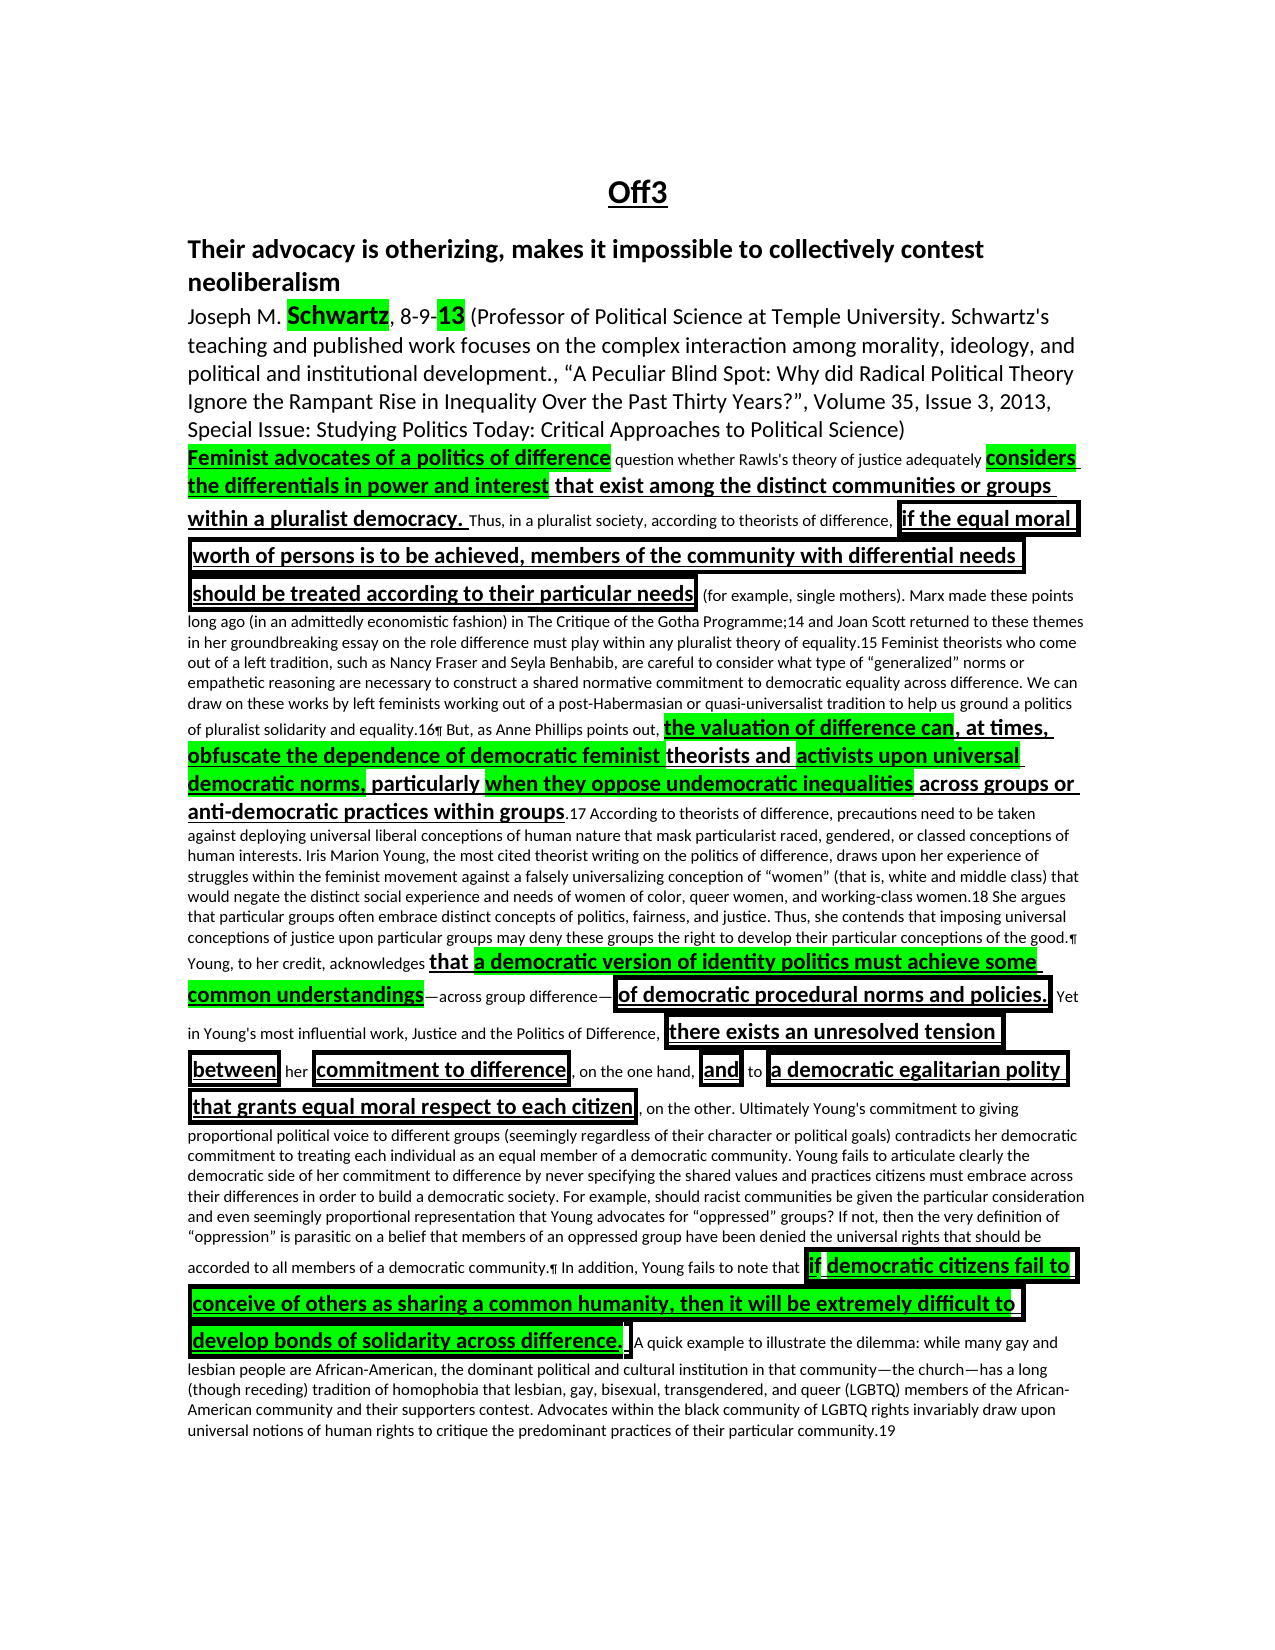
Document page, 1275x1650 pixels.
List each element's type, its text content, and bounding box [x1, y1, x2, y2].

subtitle Off3 [187, 171, 1087, 212]
text Joseph M. Schwartz, 8-9-13 (Professor of Political Science at Temple University. Schwartz's teaching and published work focuses on the complex interaction among morality, ideology, and political and institutional development., “A Peculiar Blind Spot: Why did Radical Political Theory Ignore the Rampant Rise in Inequality Over the Past Thirty Years?”, Volume 35, Issue 3, 2013, Special Issue: Studying Politics Today: Critical Approaches to Political Science) [187, 298, 1087, 443]
subtitle Their advocacy is otherizing, makes it impossible to collectively contest neoliberalism [187, 232, 1087, 298]
text Feminist advocates of a politics of difference question whether Rawls's theory of justice adequately considers the differentials in power and interest that exist among the distinct communities or groups within a pluralist democracy. Thus, in a pluralist society, according to theorists of difference, if the equal moral worth of persons is to be achieved, members of the community with differential needs should be treated according to their particular needs (for example, single mothers). Marx made these points long ago (in an admittedly economistic fashion) in The Critique of the Gotha Programme;14 and Joan Scott returned to these themes in her groundbreaking essay on the role difference must play within any pluralist theory of equality.15 Feminist theorists who come out of a left tradition, such as Nancy Fraser and Seyla Benhabib, are careful to consider what type of “generalized” norms or empathetic reasoning are necessary to construct a shared normative commitment to democratic equality across difference. We can draw on these works by left feminists working out of a post-Habermasian or quasi-universalist tradition to help us ground a politics of pluralist solidarity and equality.16¶ But, as Anne Phillips points out, the valuation of difference can, at times, obfuscate the dependence of democratic feminist theorists and activists upon universal democratic norms, particularly when they oppose undemocratic inequalities across groups or anti-democratic practices within groups.17 According to theorists of difference, precautions need to be taken against deploying universal liberal conceptions of human nature that mask particularist raced, gendered, or classed conceptions of human interests. Iris Marion Young, the most cited theorist writing on the politics of difference, draws upon her experience of struggles within the feminist movement against a falsely universalizing conception of “women” (that is, white and middle class) that would negate the distinct social experience and needs of women of color, queer women, and working-class women.18 She argues that particular groups often embrace distinct concepts of politics, fairness, and justice. Thus, she contends that imposing universal conceptions of justice upon particular groups may deny these groups the right to develop their particular conceptions of the good.¶ Young, to her credit, acknowledges that a democratic version of identity politics must achieve some common understandings—across group difference—of democratic procedural norms and policies. Yet in Young's most influential work, Justice and the Politics of Difference, there exists an unresolved tension between her commitment to difference, on the one hand, and to a democratic egalitarian polity that grants equal moral respect to each citizen, on the other. Ultimately Young's commitment to giving proportional political voice to different groups (seemingly regardless of their character or political goals) contradicts her democratic commitment to treating each individual as an equal member of a democratic community. Young fails to articulate clearly the democratic side of her commitment to difference by never specifying the shared values and practices citizens must embrace across their differences in order to build a democratic society. For example, should racist communities be given the particular consideration and even seemingly proportional representation that Young advocates for “oppressed” groups? If not, then the very definition of “oppression” is parasitic on a belief that members of an oppressed group have been denied the universal rights that should be accorded to all members of a democratic community.¶ In addition, Young fails to note that if democratic citizens fail to conceive of others as sharing a common humanity, then it will be extremely difficult to develop bonds of solidarity across difference. A quick example to illustrate the dilemma: while many gay and lesbian people are African-American, the dominant political and cultural institution in that community—the church—has a long (though receding) tradition of homophobia that lesbian, gay, bisexual, transgendered, and queer (LGBTQ) members of the African-American community and their supporters contest. Advocates within the black community of LGBTQ rights invariably draw upon universal notions of human rights to critique the predominant practices of their particular community.19 [187, 443, 1087, 1440]
